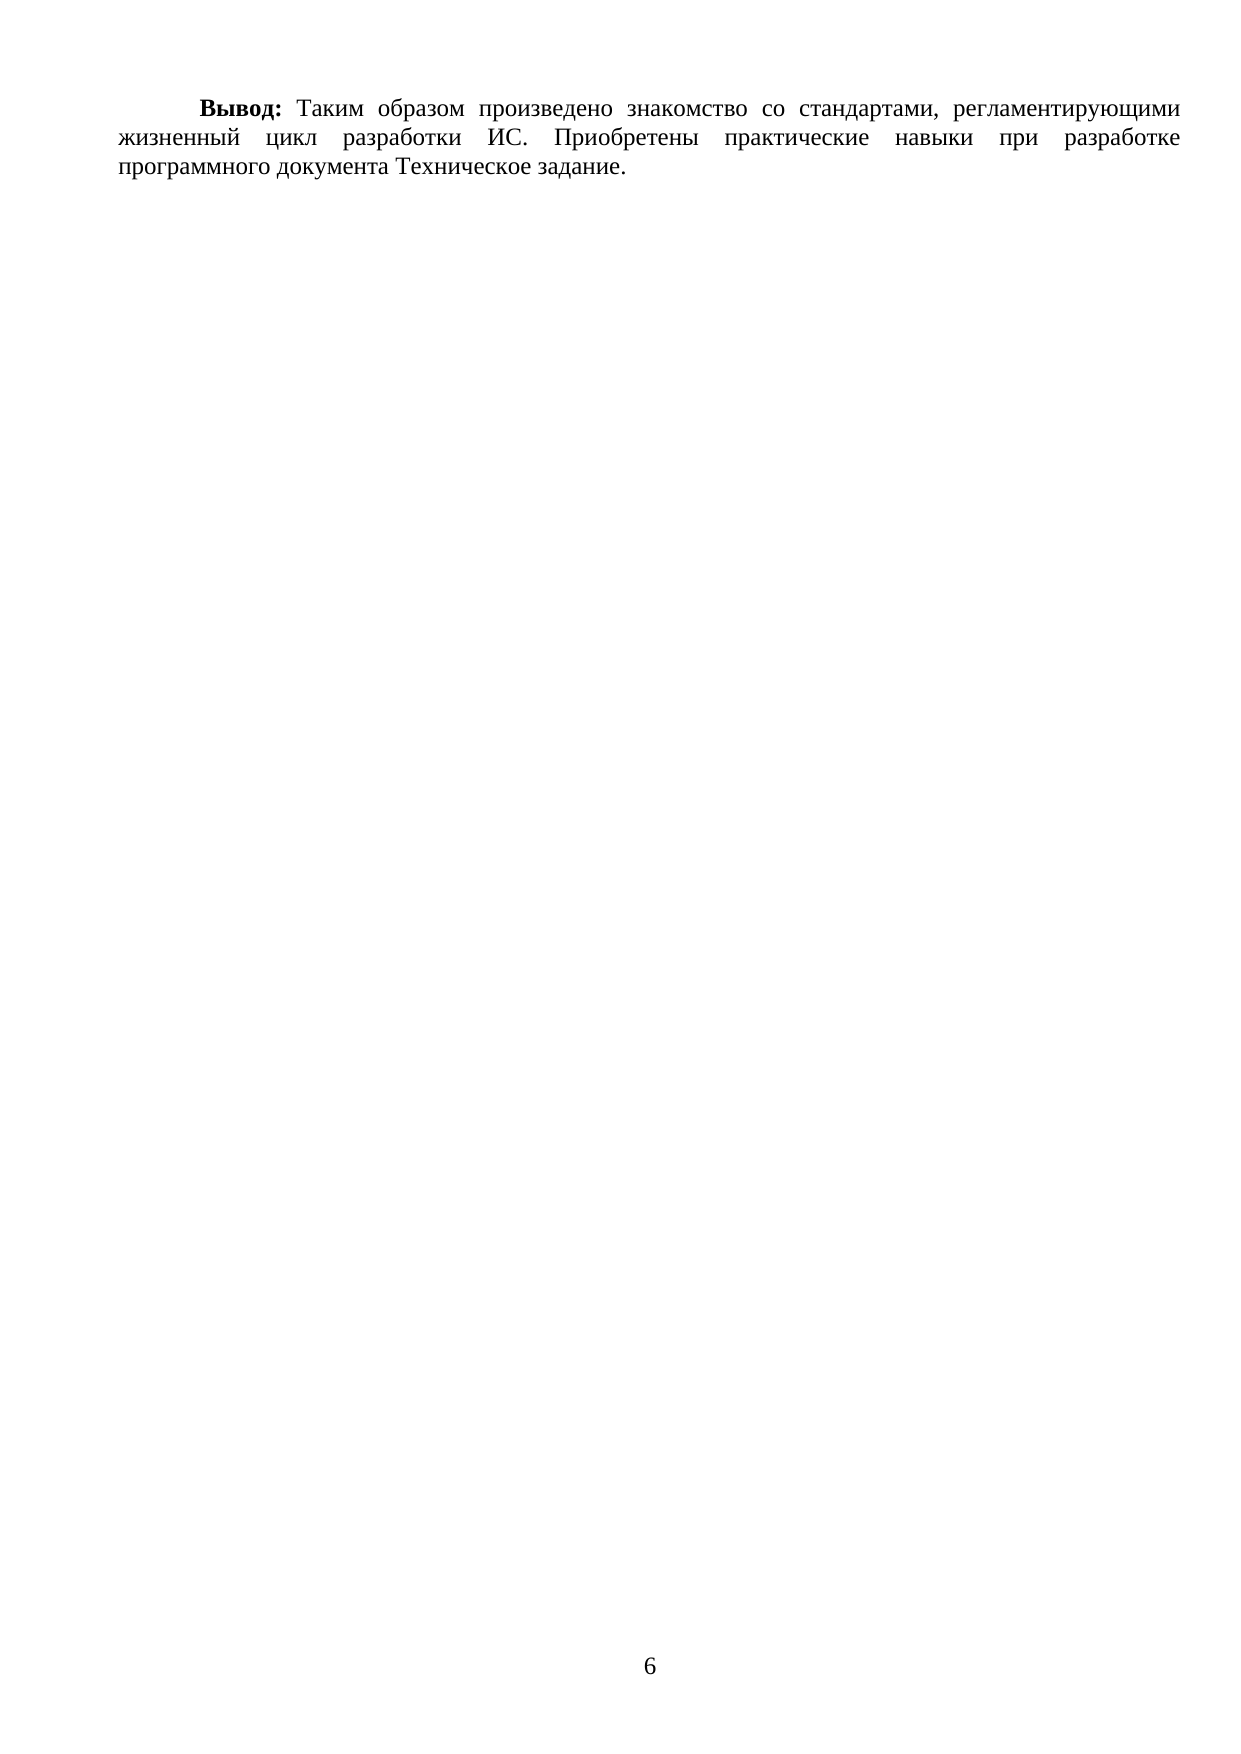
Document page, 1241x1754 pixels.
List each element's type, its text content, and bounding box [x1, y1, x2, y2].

text Вывод: Таким образом произведено знакомство со стандартами, регламентирующими жизненный цикл разработки ИС. Приобретены практические навыки при разработке программного документа Техническое задание. [118, 89, 1181, 180]
